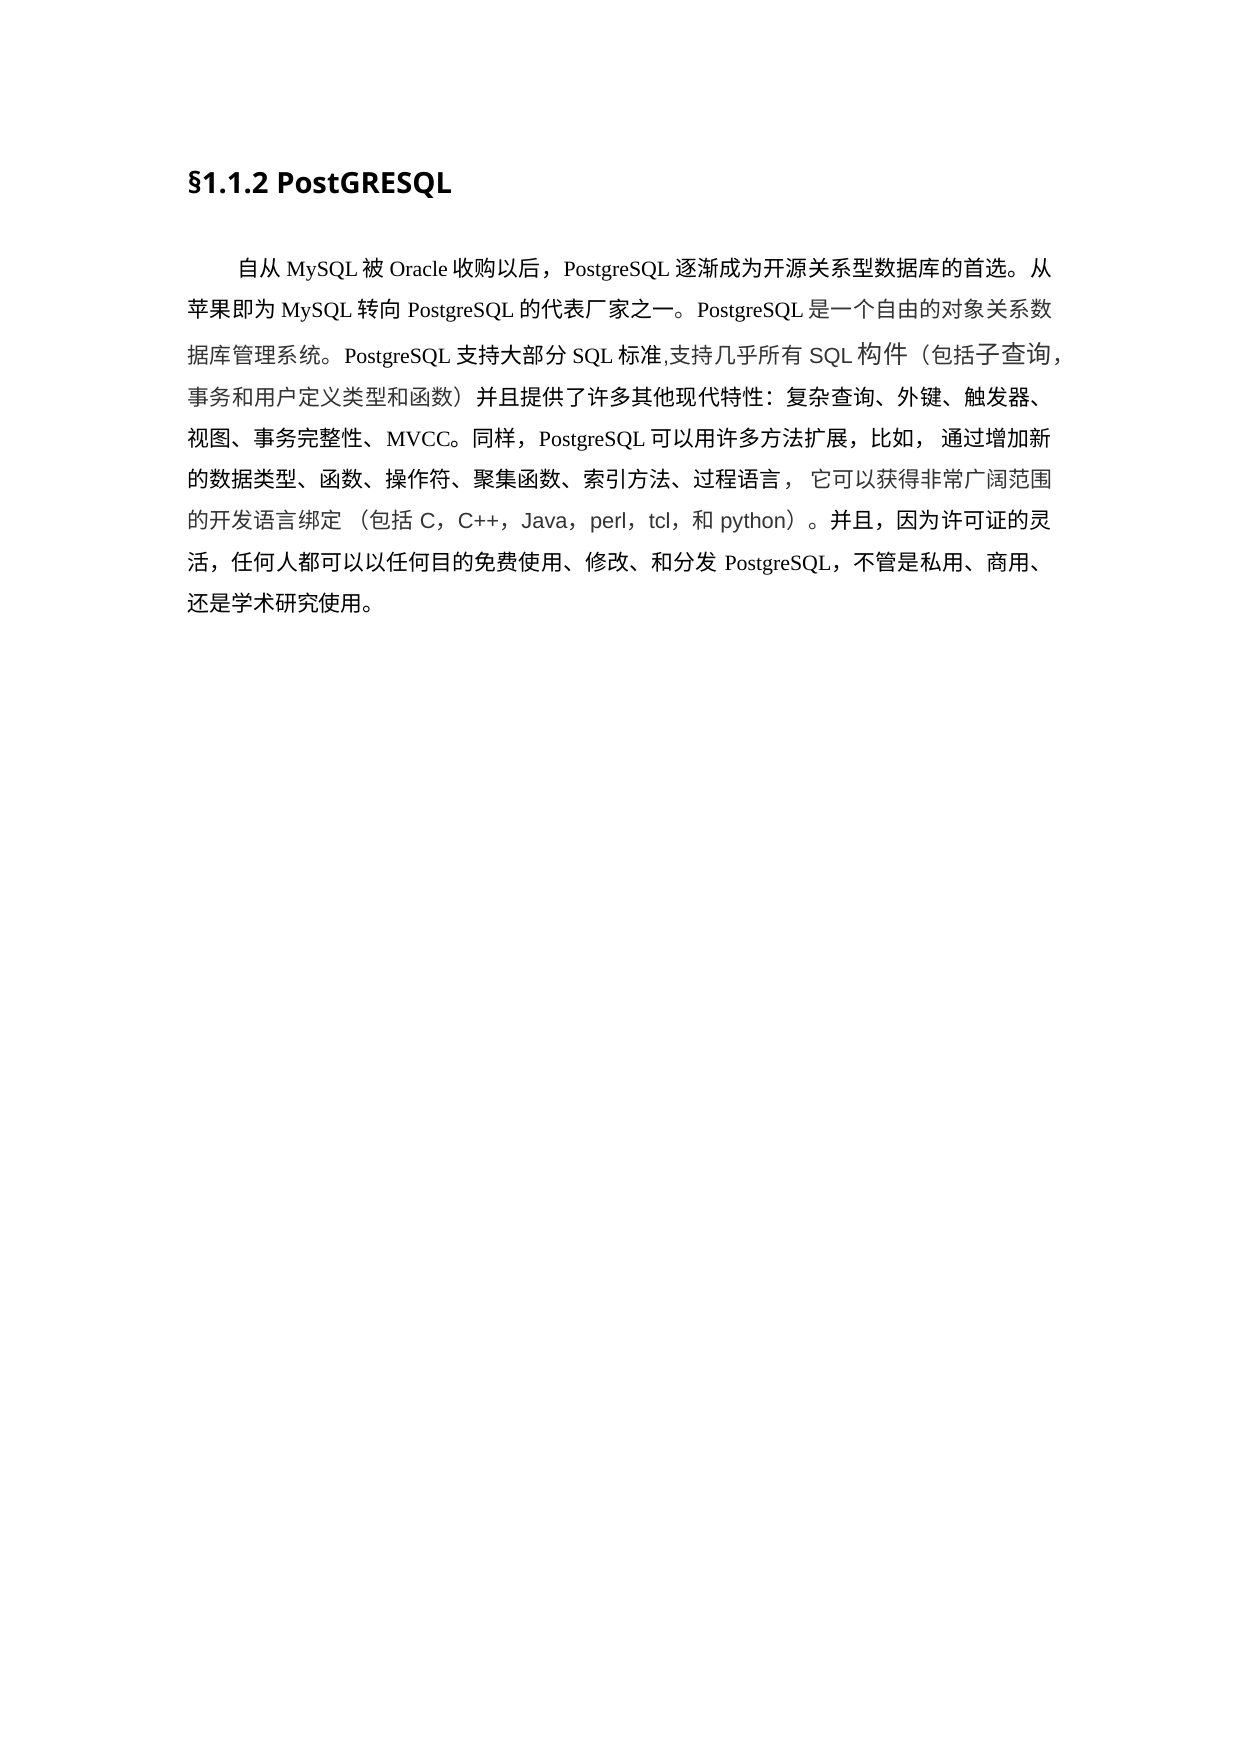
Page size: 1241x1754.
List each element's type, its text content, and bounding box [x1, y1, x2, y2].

subtitle PostGRESQL [187, 162, 1053, 202]
text 自从MySQL被Oracle收购以后，PostgreSQL逐渐成为开源关系型数据库的首选。从苹果即为MySQL 转向 PostgreSQL的代表厂家之一。PostgreSQL是一个自由的对象关系数据库管理系统。PostgreSQL支持大部分SQL标准,支持几乎所有 SQL构件（包括子查询，事务和用户定义类型和函数）并且提供了许多其他现代特性：复杂查询、外键、触发器、视图、事务完整性、MVCC。同样，PostgreSQL 可以用许多方法扩展，比如， 通过增加新的数据类型、函数、操作符、聚集函数、索引方法、过程语言， 它可以获得非常广阔范围的开发语言绑定 （包括 C，C++，Java，perl，tcl，和 python）。并且，因为许可证的灵活，任何人都可以以任何目的免费使用、修改、和分发 PostgreSQL，不管是私用、商用、还是学术研究使用。 [187, 251, 1053, 617]
